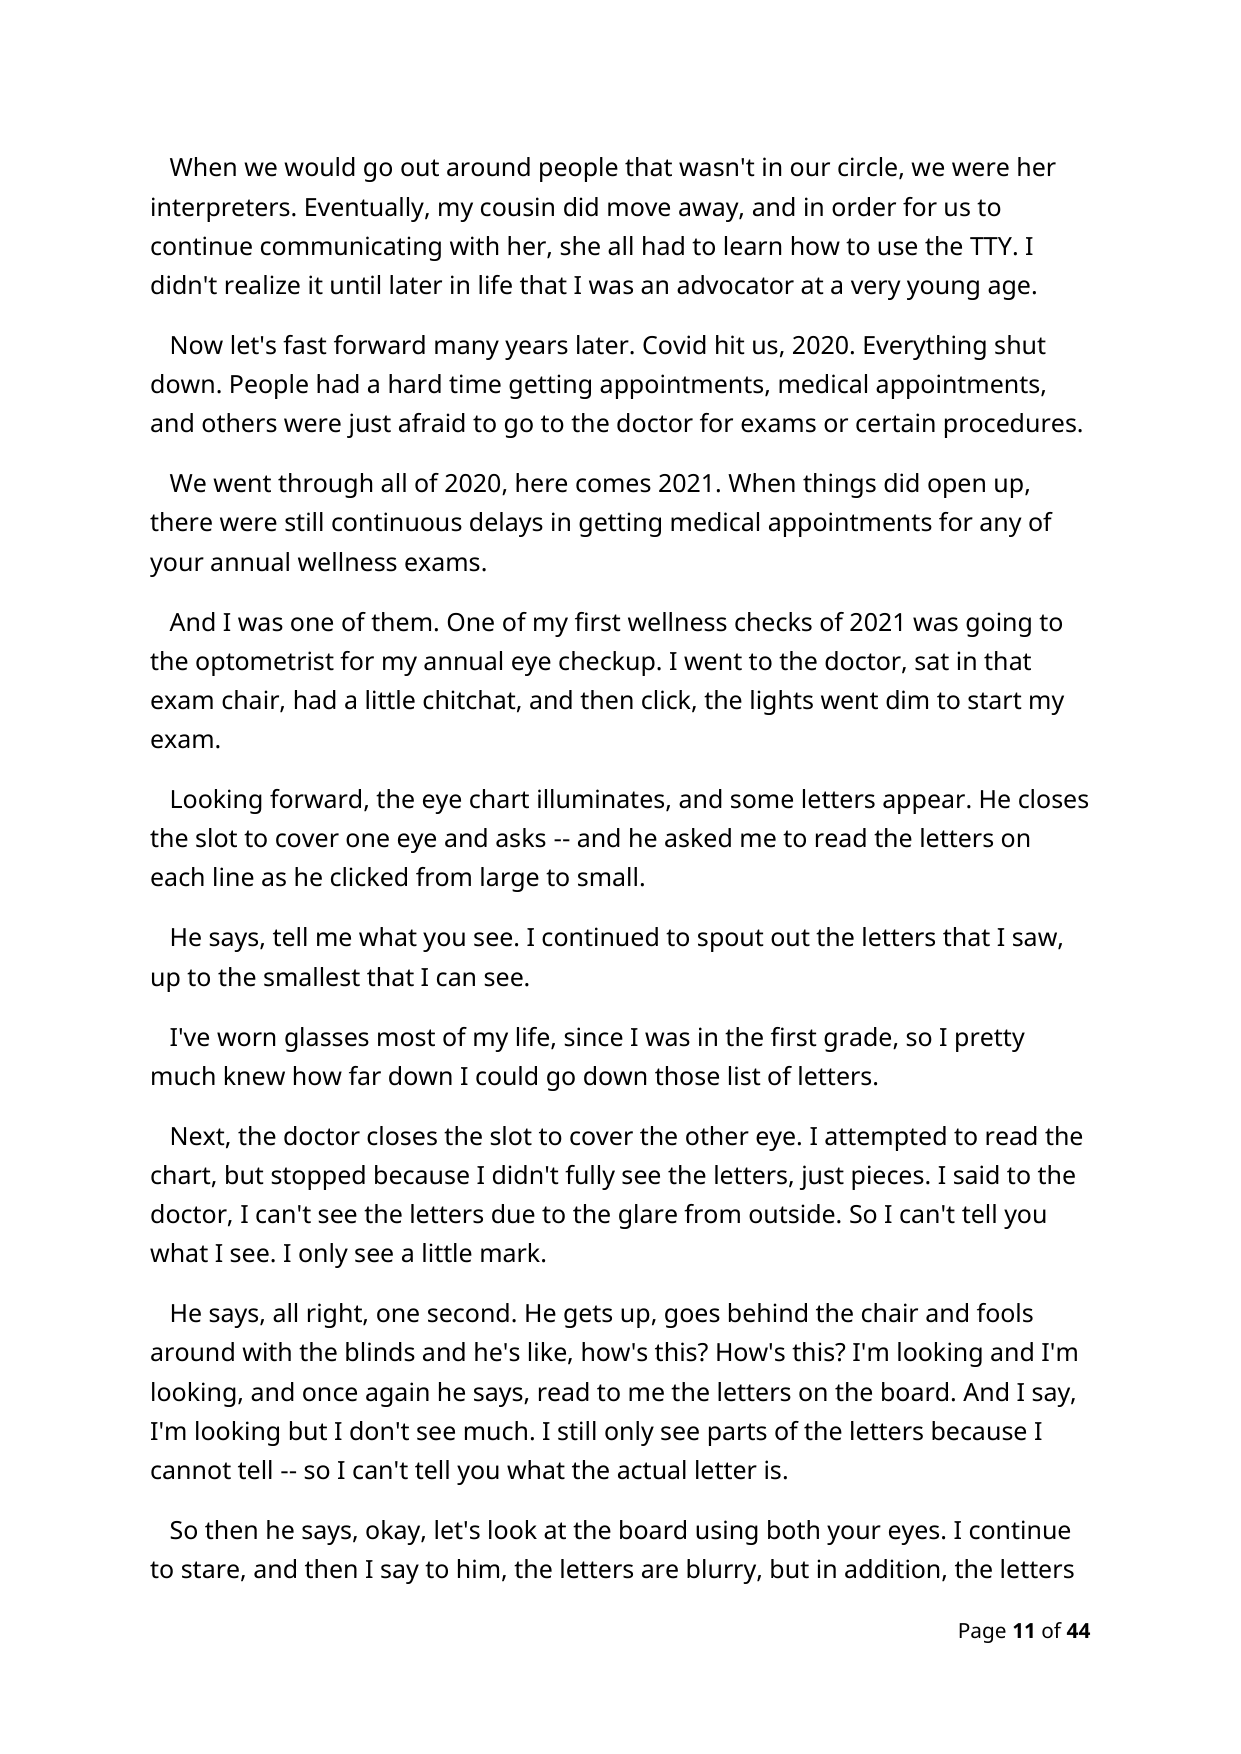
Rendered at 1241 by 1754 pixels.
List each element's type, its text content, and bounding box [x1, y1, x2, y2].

text Now let's fast forward many years later. Covid hit us, 2020. Everything shut down. People had a hard time getting appointments, medical appointments, and others were just afraid to go to the doctor for exams or certain procedures. [150, 327, 1090, 440]
text He says, tell me what you see. I continued to spout out the letters that I saw, up to the smallest that I can see. [150, 920, 1090, 993]
text When we would go out around people that wasn't in our circle, we were her interpreters. Eventually, my cousin did move away, and in order for us to continue communicating with her, she all had to learn how to use the TTY. I didn't realize it until later in life that I was an advocator at a very young age. [150, 150, 1090, 302]
text Next, the doctor closes the slot to cover the other eye. I attempted to read the chart, but stopped because I didn't fully see the letters, just pieces. I said to the doctor, I can't see the letters due to the glare from outside. So I can't tell you what I see. I only see a little mark. [150, 1118, 1090, 1270]
text He says, all right, one second. He gets up, goes behind the chair and fools around with the blinds and he's like, how's this? How's this? I'm looking and I'm looking, and once again he says, read to me the letters on the board. And I say, I'm looking but I don't see much. I still only see parts of the letters because I cannot tell ‑‑ so I can't tell you what the actual letter is. [150, 1296, 1090, 1487]
text And I was one of them. One of my first wellness checks of 2021 was going to the optometrist for my annual eye checkup. I went to the doctor, sat in that exam chair, had a little chitchat, and then click, the lights went dim to start my exam. [150, 604, 1090, 756]
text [150, 1512, 1090, 1586]
text We went through all of 2020, here comes 2021. When things did open up, there were still continuous delays in getting medical appointments for any of your annual wellness exams. [150, 466, 1090, 578]
text I've worn glasses most of my life, since I was in the first grade, so I pretty much knew how far down I could go down those list of letters. [150, 1019, 1090, 1092]
text Looking forward, the eye chart illuminates, and some letters appear. He closes the slot to cover one eye and asks ‑‑ and he asked me to read the letters on each line as he clicked from large to small. [150, 782, 1090, 894]
